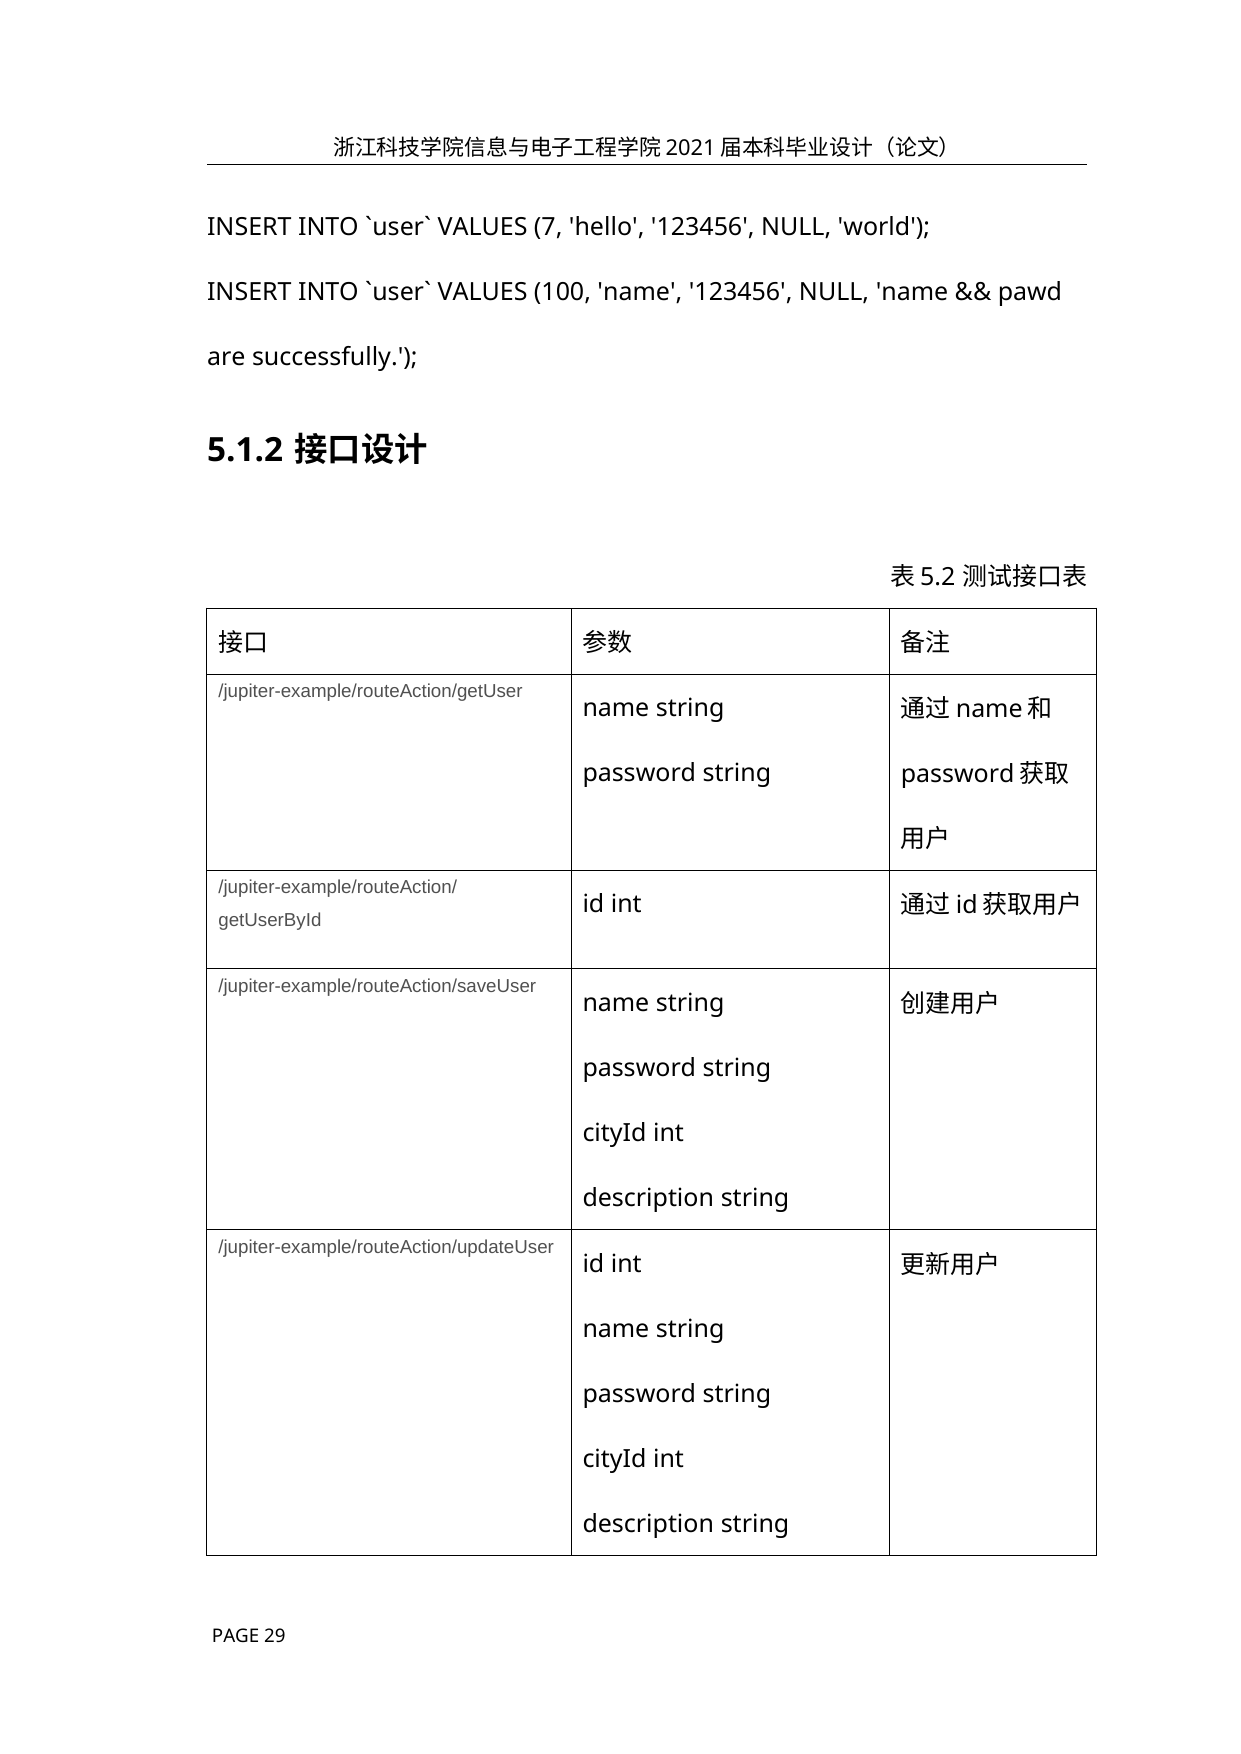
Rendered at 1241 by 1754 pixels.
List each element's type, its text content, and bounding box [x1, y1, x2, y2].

table_cell id int [572, 871, 889, 968]
table_cell name string password string [572, 675, 889, 869]
table_cell /jupiter-example/routeAction/getUser [207, 675, 571, 869]
table_cell 通过id获取用户 [890, 871, 1096, 968]
table_cell /jupiter-example/routeAction/saveUser [207, 969, 571, 1229]
table_cell 创建用户 [890, 969, 1096, 1229]
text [207, 193, 1087, 388]
table_cell 更新用户 [890, 1230, 1096, 1555]
text 表5.2 测试接口表 [207, 542, 1087, 607]
table_cell /jupiter-example/routeAction/updateUser [207, 1230, 571, 1555]
subtitle 接口设计 [207, 415, 1087, 480]
